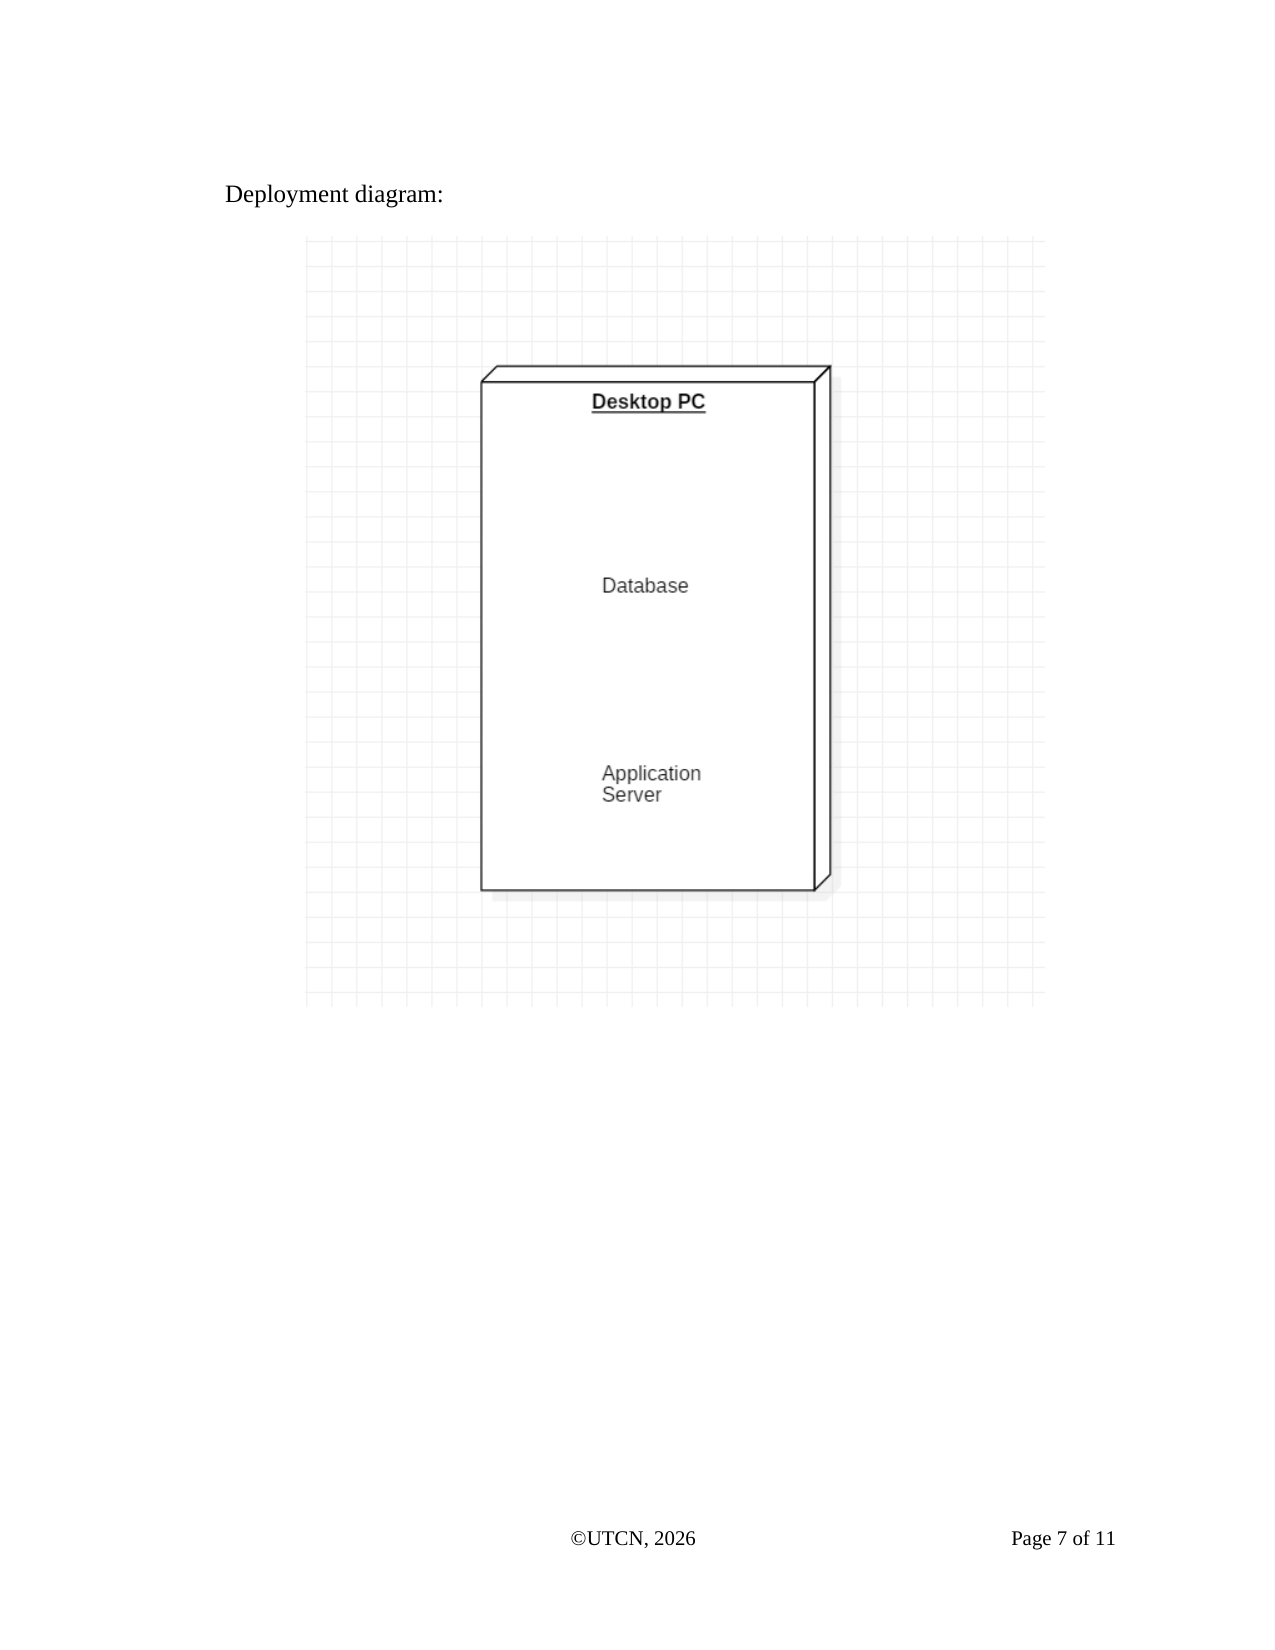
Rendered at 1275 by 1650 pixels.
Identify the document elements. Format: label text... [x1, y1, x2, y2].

text Deployment diagram: [150, 179, 1125, 207]
picture [305, 236, 1045, 1007]
